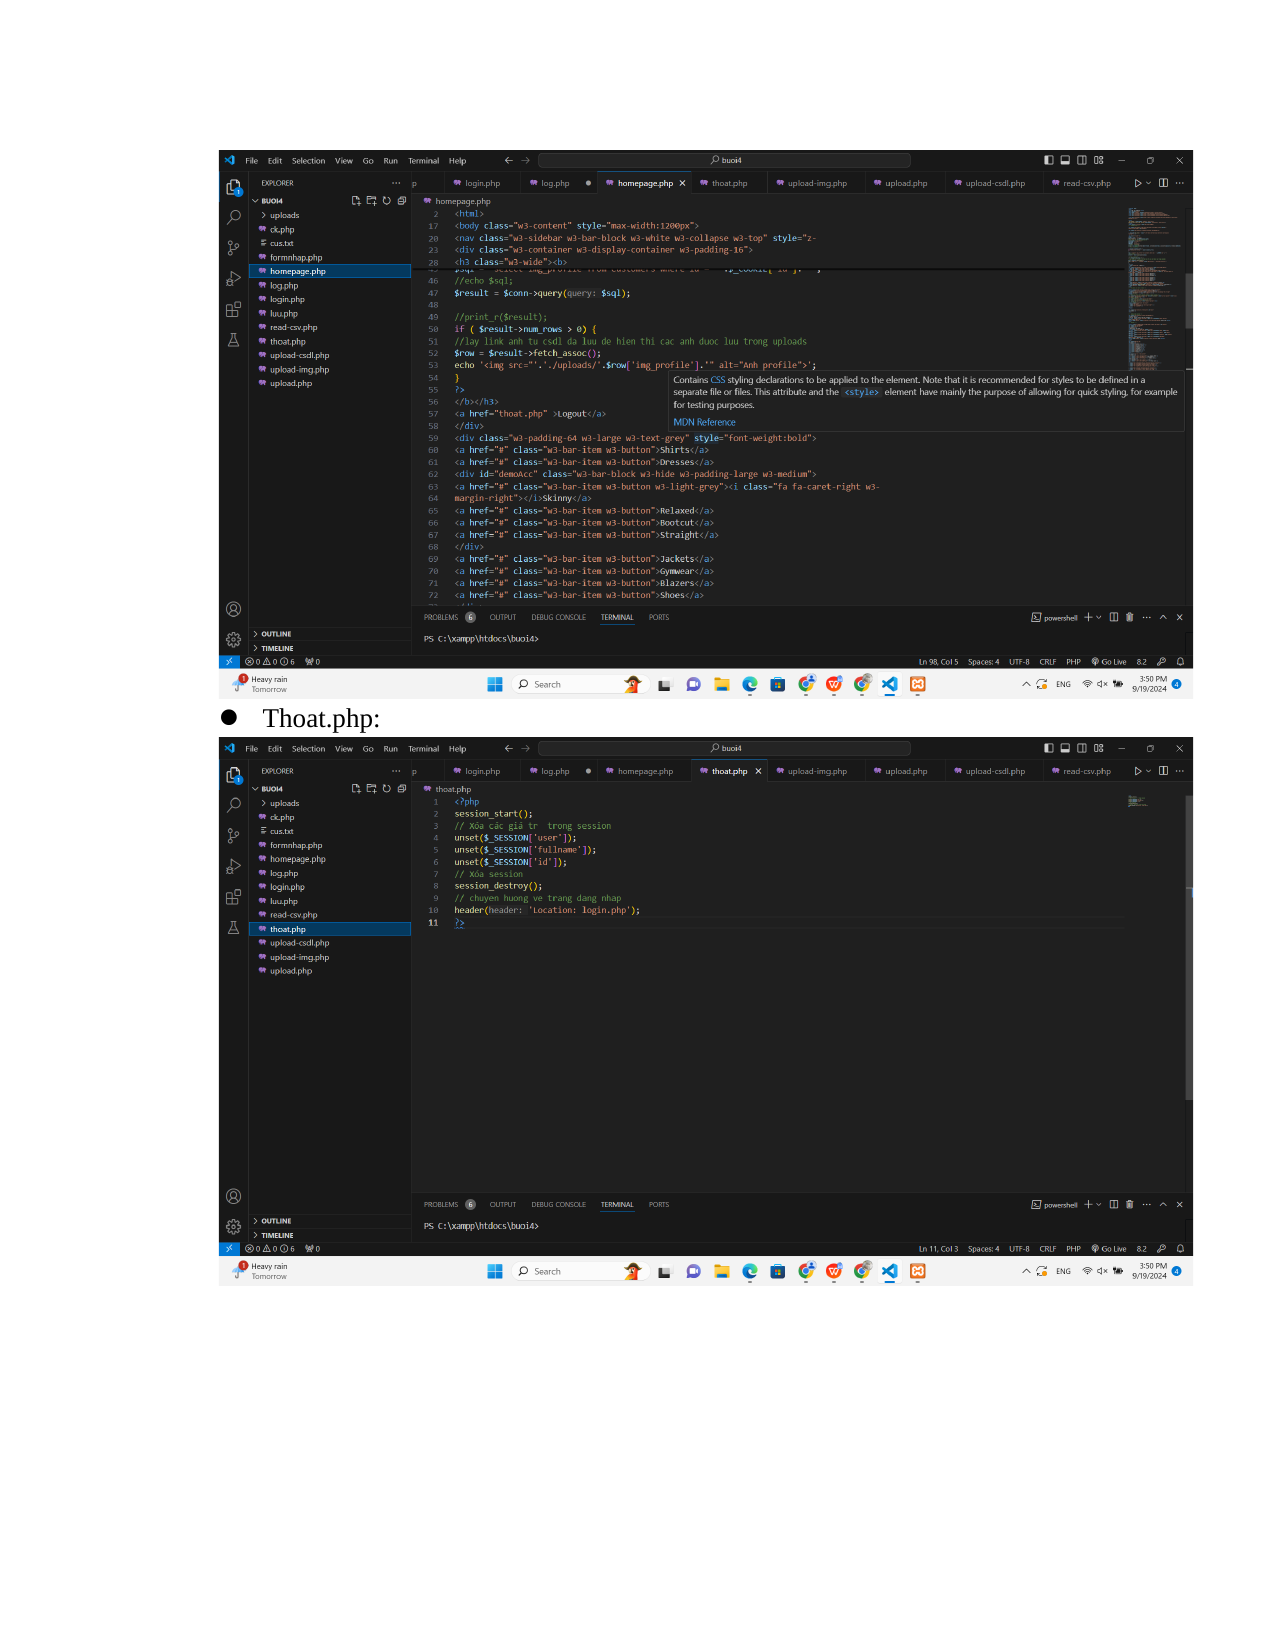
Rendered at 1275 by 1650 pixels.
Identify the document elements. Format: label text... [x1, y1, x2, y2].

picture [218, 150, 1194, 699]
list Thoat.php: [219, 702, 1125, 733]
picture [218, 737, 1194, 1286]
